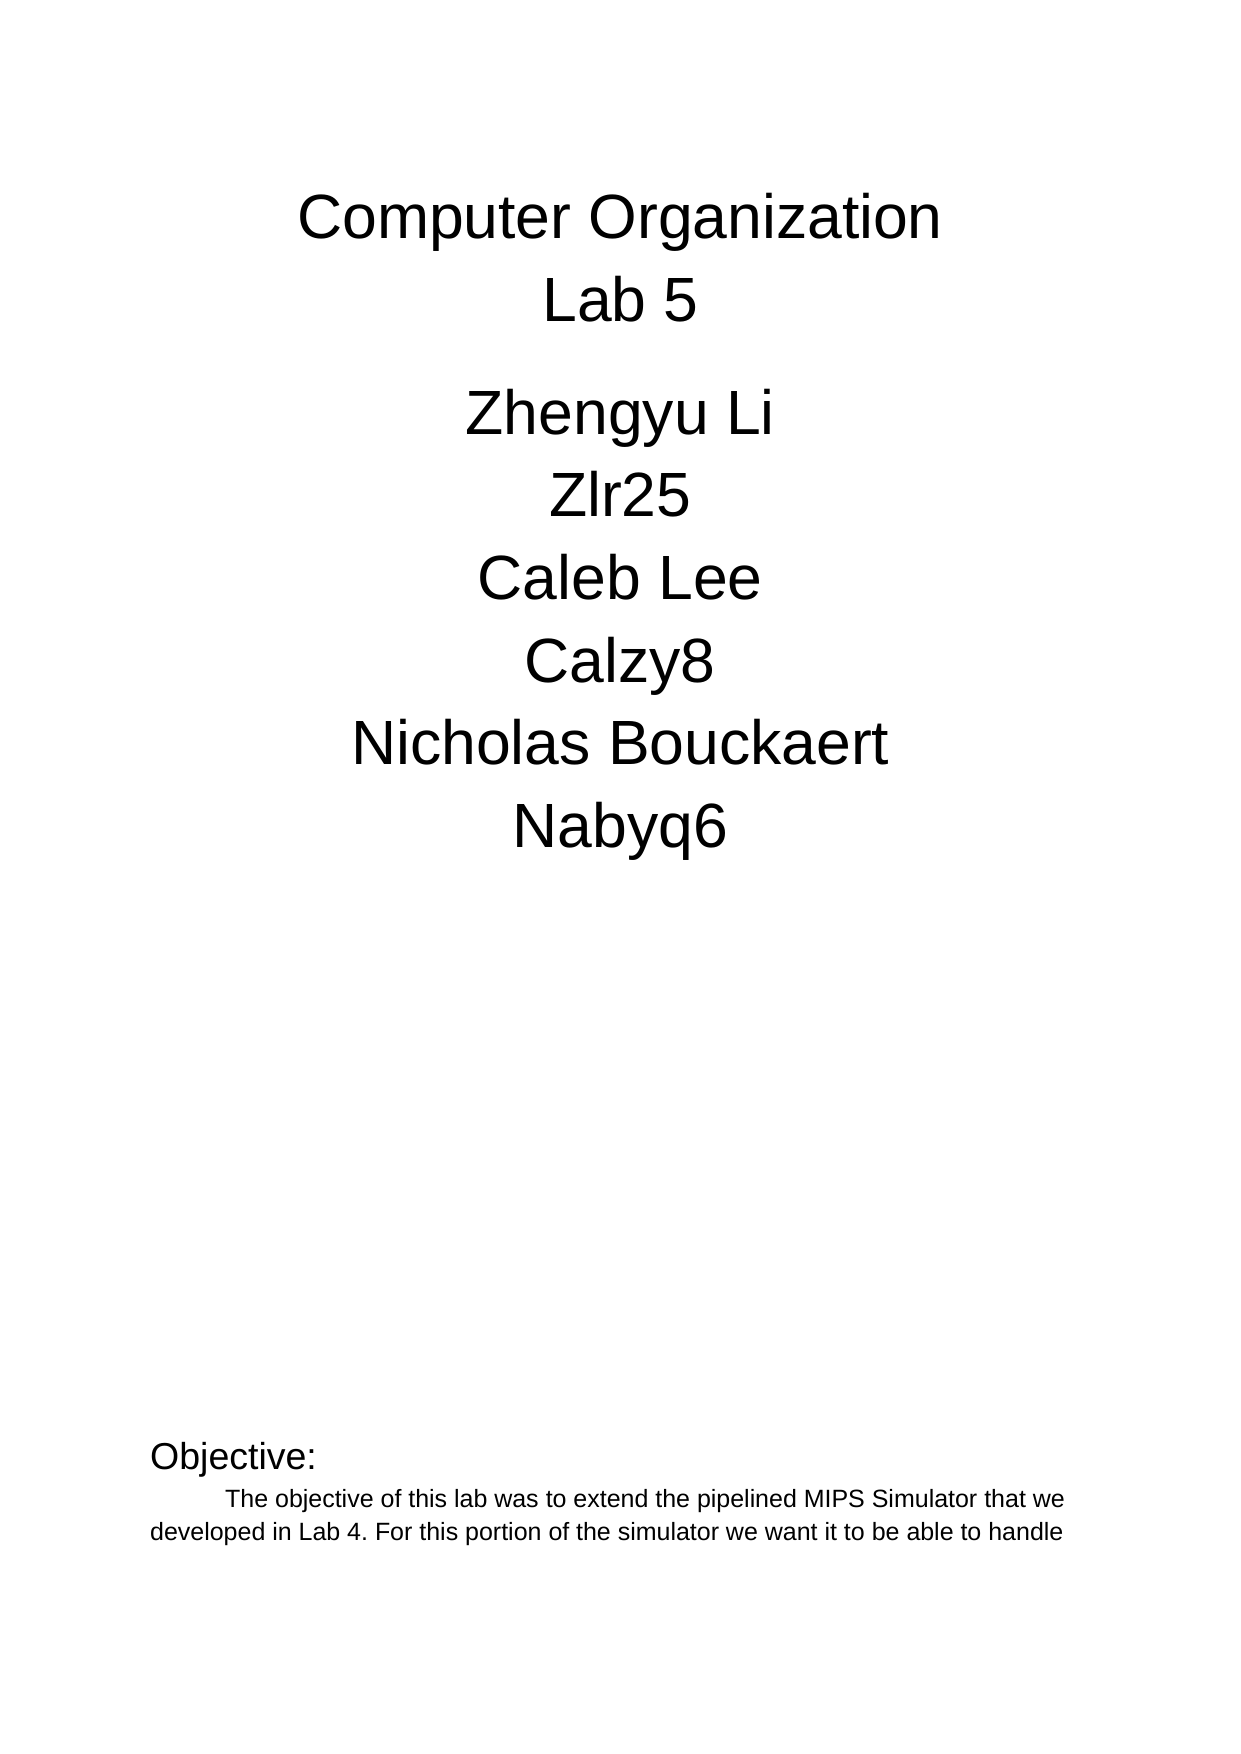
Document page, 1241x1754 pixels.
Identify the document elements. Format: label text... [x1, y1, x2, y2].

text Lab 5 [150, 263, 1090, 335]
text Objective: [150, 1434, 1090, 1477]
text Caleb Lee [150, 541, 1090, 613]
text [150, 1484, 1090, 1546]
text Nicholas Bouckaert [150, 706, 1090, 778]
text Nabyq6 [150, 789, 1090, 861]
text Zhengyu Li [150, 376, 1090, 447]
text Calzy8 [150, 623, 1090, 695]
text Computer Organization [150, 180, 1090, 252]
text Zlr25 [150, 458, 1090, 530]
